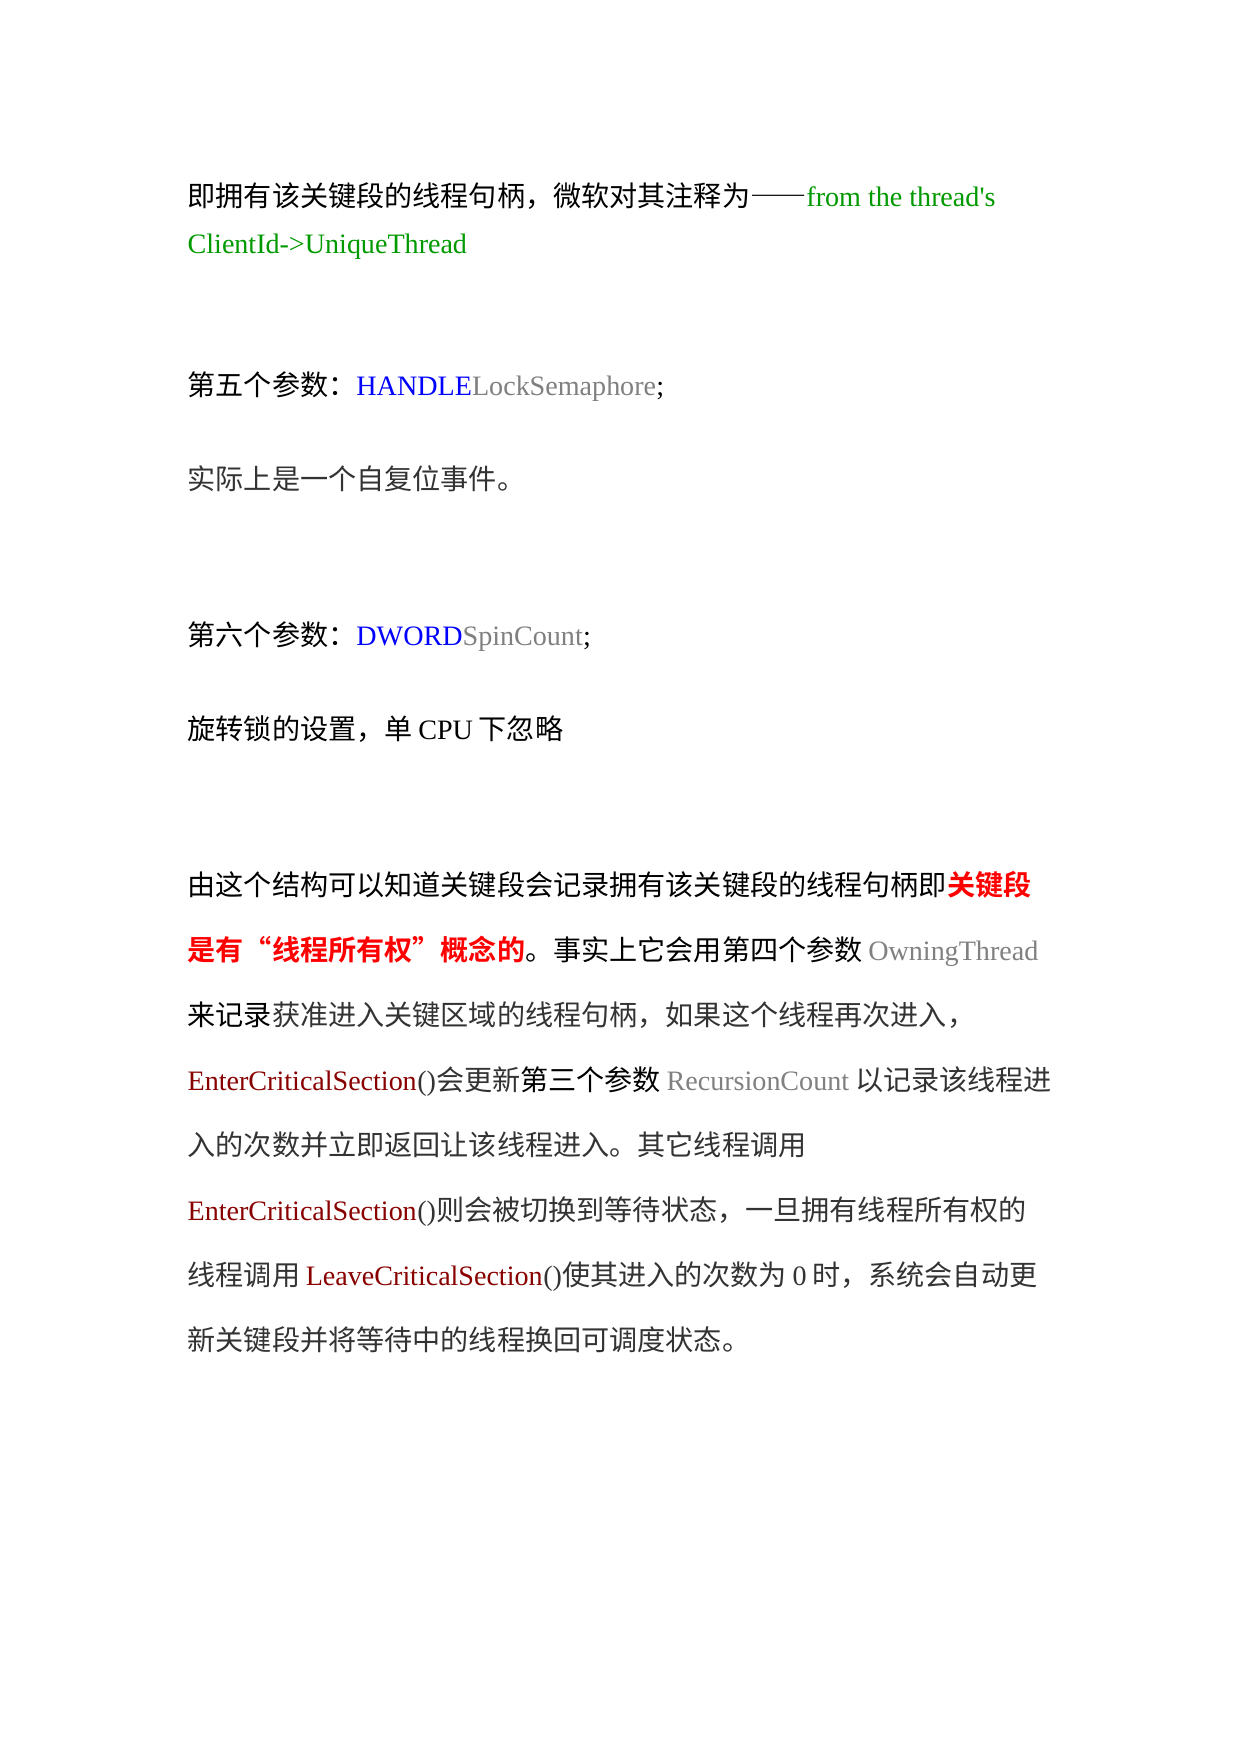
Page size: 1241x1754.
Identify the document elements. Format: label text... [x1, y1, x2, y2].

text 第五个参数：HANDLELockSemaphore; [187, 350, 1053, 415]
text 由这个结构可以知道关键段会记录拥有该关键段的线程句柄即关键段是有“线程所有权”概念的。事实上它会用第四个参数OwningThread来记录获准进入关键区域的线程句柄，如果这个线程再次进入，EnterCriticalSection()会更新第三个参数RecursionCount以记录该线程进入的次数并立即返回让该线程进入。其它线程调用EnterCriticalSection()则会被切换到等待状态，一旦拥有线程所有权的线程调用LeaveCriticalSection()使其进入的次数为0时，系统会自动更新关键段并将等待中的线程换回可调度状态。 [187, 850, 1053, 1370]
text 第六个参数：DWORDSpinCount; [187, 600, 1053, 665]
text 即拥有该关键段的线程句柄，微软对其注释为——from the thread's ClientId->UniqueThread [187, 162, 1053, 259]
text 旋转锁的设置，单CPU下忽略 [187, 694, 1053, 759]
text 实际上是一个自复位事件。 [187, 444, 1053, 509]
